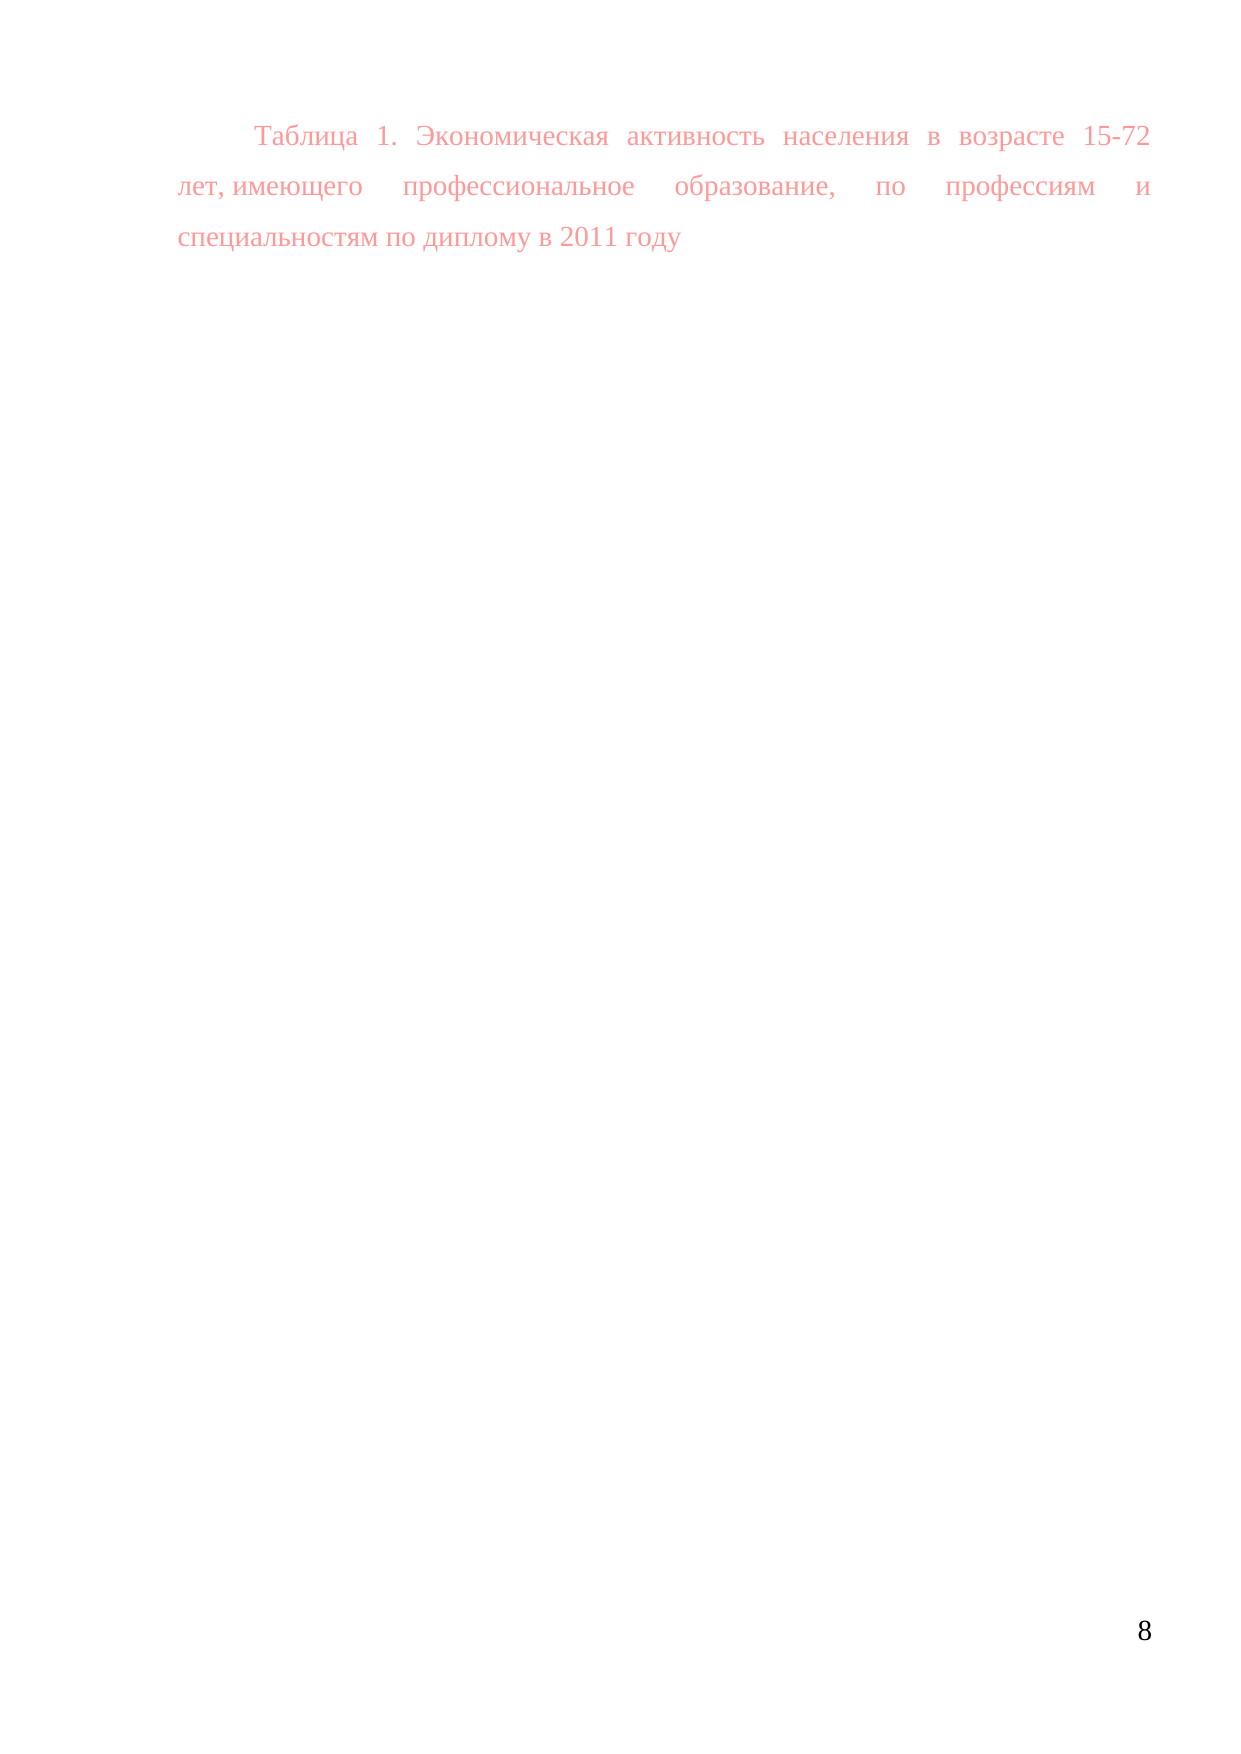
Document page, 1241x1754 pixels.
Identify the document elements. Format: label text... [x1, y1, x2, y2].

text Таблица 1. Экономическая активность населения в возрасте 15-72 лет, имеющего профессиональное образование, по профессиям и специальностям по диплому в 2011 году [177, 118, 1152, 252]
